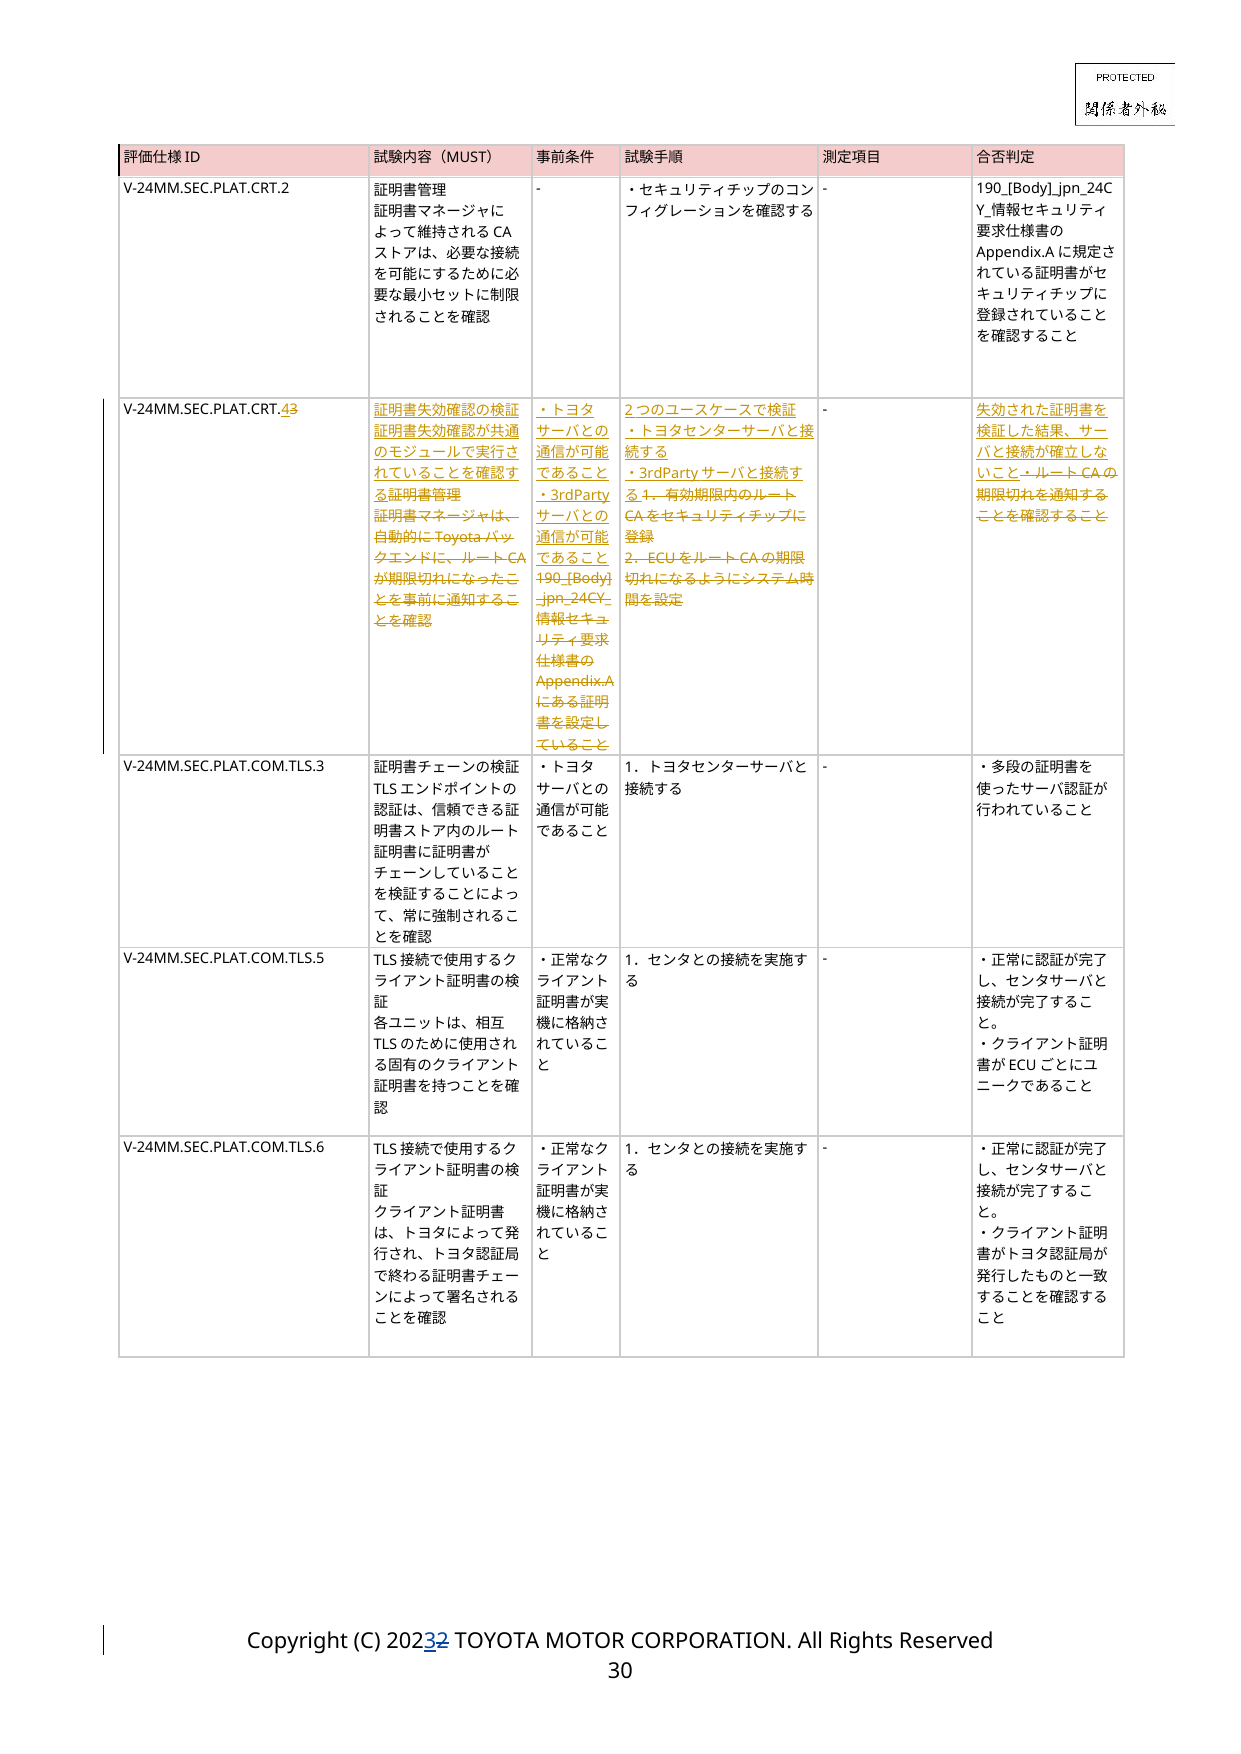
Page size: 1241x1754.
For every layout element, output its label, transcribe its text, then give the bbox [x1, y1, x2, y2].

table_cell TLS接続で使用するクライアント証明書の検証 各ユニットは、相互TLSのために使用される固有のクライアント証明書を持つことを確認 [370, 948, 531, 1135]
table_cell ・正常なクライアント証明書が実機に格納されていること [533, 1137, 619, 1356]
table_cell [973, 399, 1123, 754]
table_cell - [819, 948, 971, 1135]
table_cell ・正常なクライアント証明書が実機に格納されていること [533, 948, 619, 1135]
table_cell V-24MM.SEC.PLAT.CRT.2 [120, 178, 368, 397]
table_cell TLS接続で使用するクライアント証明書の検証 クライアント証明書は、トヨタによって発行され、トヨタ認証局で終わる証明書チェーンによって署名されることを確認 [370, 1137, 531, 1356]
table_cell V-24MM.SEC.PLAT.COM.TLS.6 [120, 1137, 368, 1356]
table_cell - [819, 399, 971, 754]
table_cell - [533, 178, 619, 397]
table_header 試験手順 [621, 146, 817, 176]
table_header 合否判定 [973, 146, 1123, 176]
table_cell - [819, 178, 971, 397]
table_cell 1．トヨタセンターサーバと接続する [621, 756, 817, 946]
table_header 試験内容（MUST） [370, 146, 531, 176]
table_cell [621, 399, 817, 754]
table_header 評価仕様ID [120, 146, 368, 176]
table_cell 1．センタとの接続を実施する [621, 948, 817, 1135]
table_cell [370, 399, 531, 754]
table_cell ・正常に認証が完了し、センタサーバと接続が完了すること。 ・クライアント証明書がトヨタ認証局が発行したものと一致することを確認すること [973, 1137, 1123, 1356]
table_cell V-24MM.SEC.PLAT.CRT. [120, 399, 368, 754]
table_cell - [819, 1137, 971, 1356]
table_cell 証明書チェーンの検証 TLSエンドポイントの認証は、信頼できる証明書ストア内のルート証明書に証明書がチェーンしていることを検証することによって、常に強制されることを確認 [370, 756, 531, 946]
table_header 事前条件 [533, 146, 619, 176]
table_header 測定項目 [819, 146, 971, 176]
table_cell 1．センタとの接続を実施する [621, 1137, 817, 1356]
table_cell V-24MM.SEC.PLAT.COM.TLS.3 [120, 756, 368, 946]
picture [1074, 62, 1175, 126]
table_cell V-24MM.SEC.PLAT.COM.TLS.5 [120, 948, 368, 1135]
table_cell ・正常に認証が完了し、センタサーバと接続が完了すること。 ・クライアント証明書がECUごとにユニークであること [973, 948, 1123, 1135]
table_cell 証明書管理 証明書マネージャによって維持されるCAストアは、必要な接続を可能にするために必要な最小セットに制限されることを確認 [370, 178, 531, 397]
table_cell [533, 399, 619, 754]
table_cell ・多段の証明書を使ったサーバ認証が行われていること [973, 756, 1123, 946]
table_cell - [819, 756, 971, 946]
table_cell ・セキュリティチップのコンフィグレーションを確認する [621, 178, 817, 397]
table_cell ・トヨタサーバとの通信が可能であること [533, 756, 619, 946]
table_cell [973, 178, 1123, 397]
